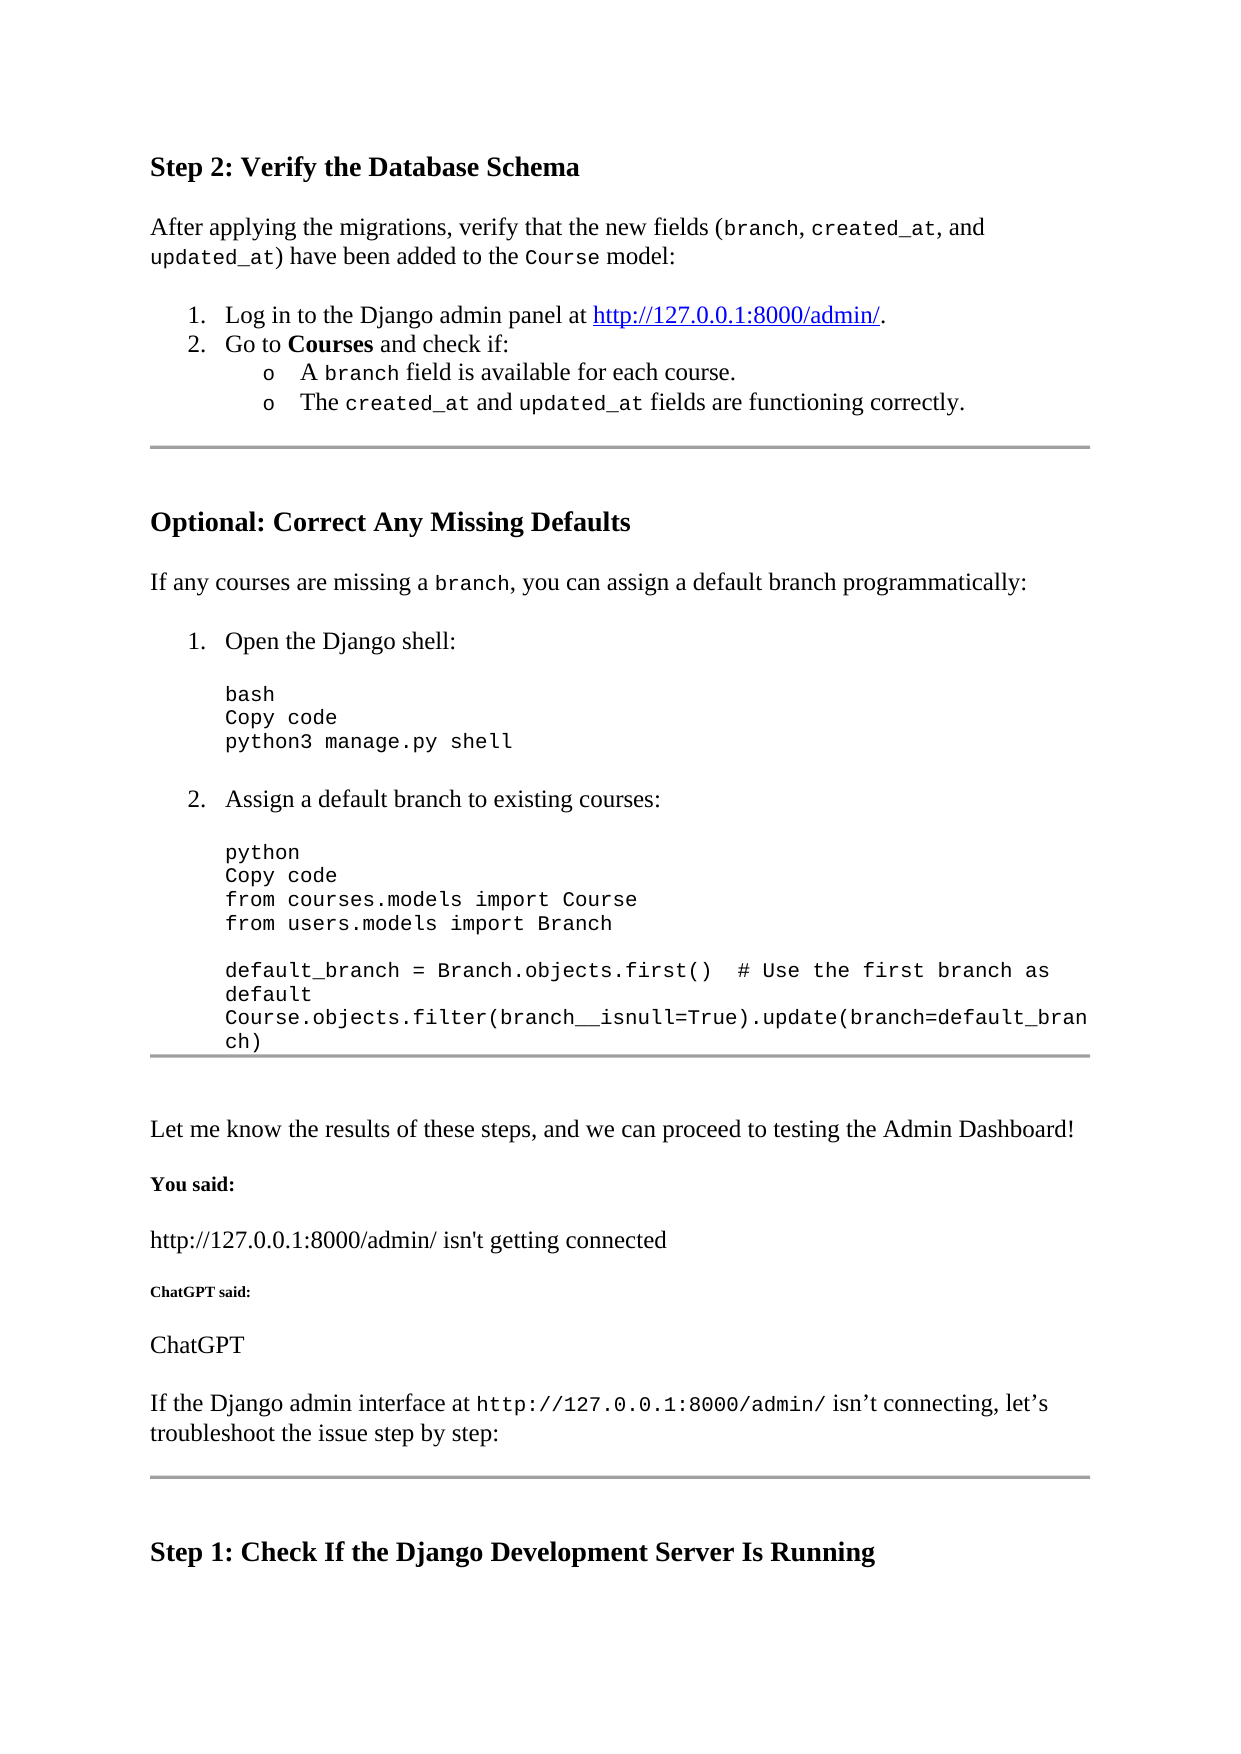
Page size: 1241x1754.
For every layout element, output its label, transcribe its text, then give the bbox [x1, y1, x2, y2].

text bash [225, 684, 1090, 707]
text If the Django admin interface at http://127.0.0.1:8000/admin/ isn’t connecting, let’s troubleshoot the issue step by step: [150, 1388, 1090, 1447]
text Copy code [225, 707, 1090, 731]
list Go to Courses and check if: [187, 329, 1090, 357]
list Log in to the Django admin panel at http://127.0.0.1:8000/admin/. [187, 300, 1090, 329]
text python [225, 842, 1090, 865]
text Let me know the results of these steps, and we can proceed to testing the Admin Dashboard! [150, 1114, 1090, 1143]
text After applying the migrations, verify that the new fields (branch, created_at, and updated_at) have been added to the Course model: [150, 212, 1090, 271]
text ChatGPT said: [150, 1283, 1090, 1301]
text default_branch = Branch.objects.first() # Use the first branch as default [225, 960, 1090, 1007]
text Optional: Correct Any Missing Defaults [150, 505, 1090, 538]
list A branch field is available for each course. [262, 357, 1090, 387]
text If any courses are missing a branch, you can assign a default branch programmatically: [150, 567, 1090, 597]
text from courses.models import Course [225, 889, 1090, 913]
text Step 2: Verify the Database Schema [150, 150, 1090, 182]
text You said: [150, 1172, 1090, 1196]
list Open the Django shell: [187, 626, 1090, 654]
text from users.models import Branch [225, 913, 1090, 936]
text Copy code [225, 865, 1090, 889]
text http://127.0.0.1:8000/admin/ isn't getting connected [150, 1225, 1090, 1254]
text Course.objects.filter(branch__isnull=True).update(branch=default_branch) [225, 1007, 1090, 1054]
text python3 manage.py shell [225, 731, 1090, 754]
text ChatGPT [150, 1330, 1090, 1359]
list Assign a default branch to existing courses: [187, 784, 1090, 812]
text Step 1: Check If the Django Development Server Is Running [150, 1535, 1090, 1568]
list The created_at and updated_at fields are functioning correctly. [262, 387, 1090, 417]
